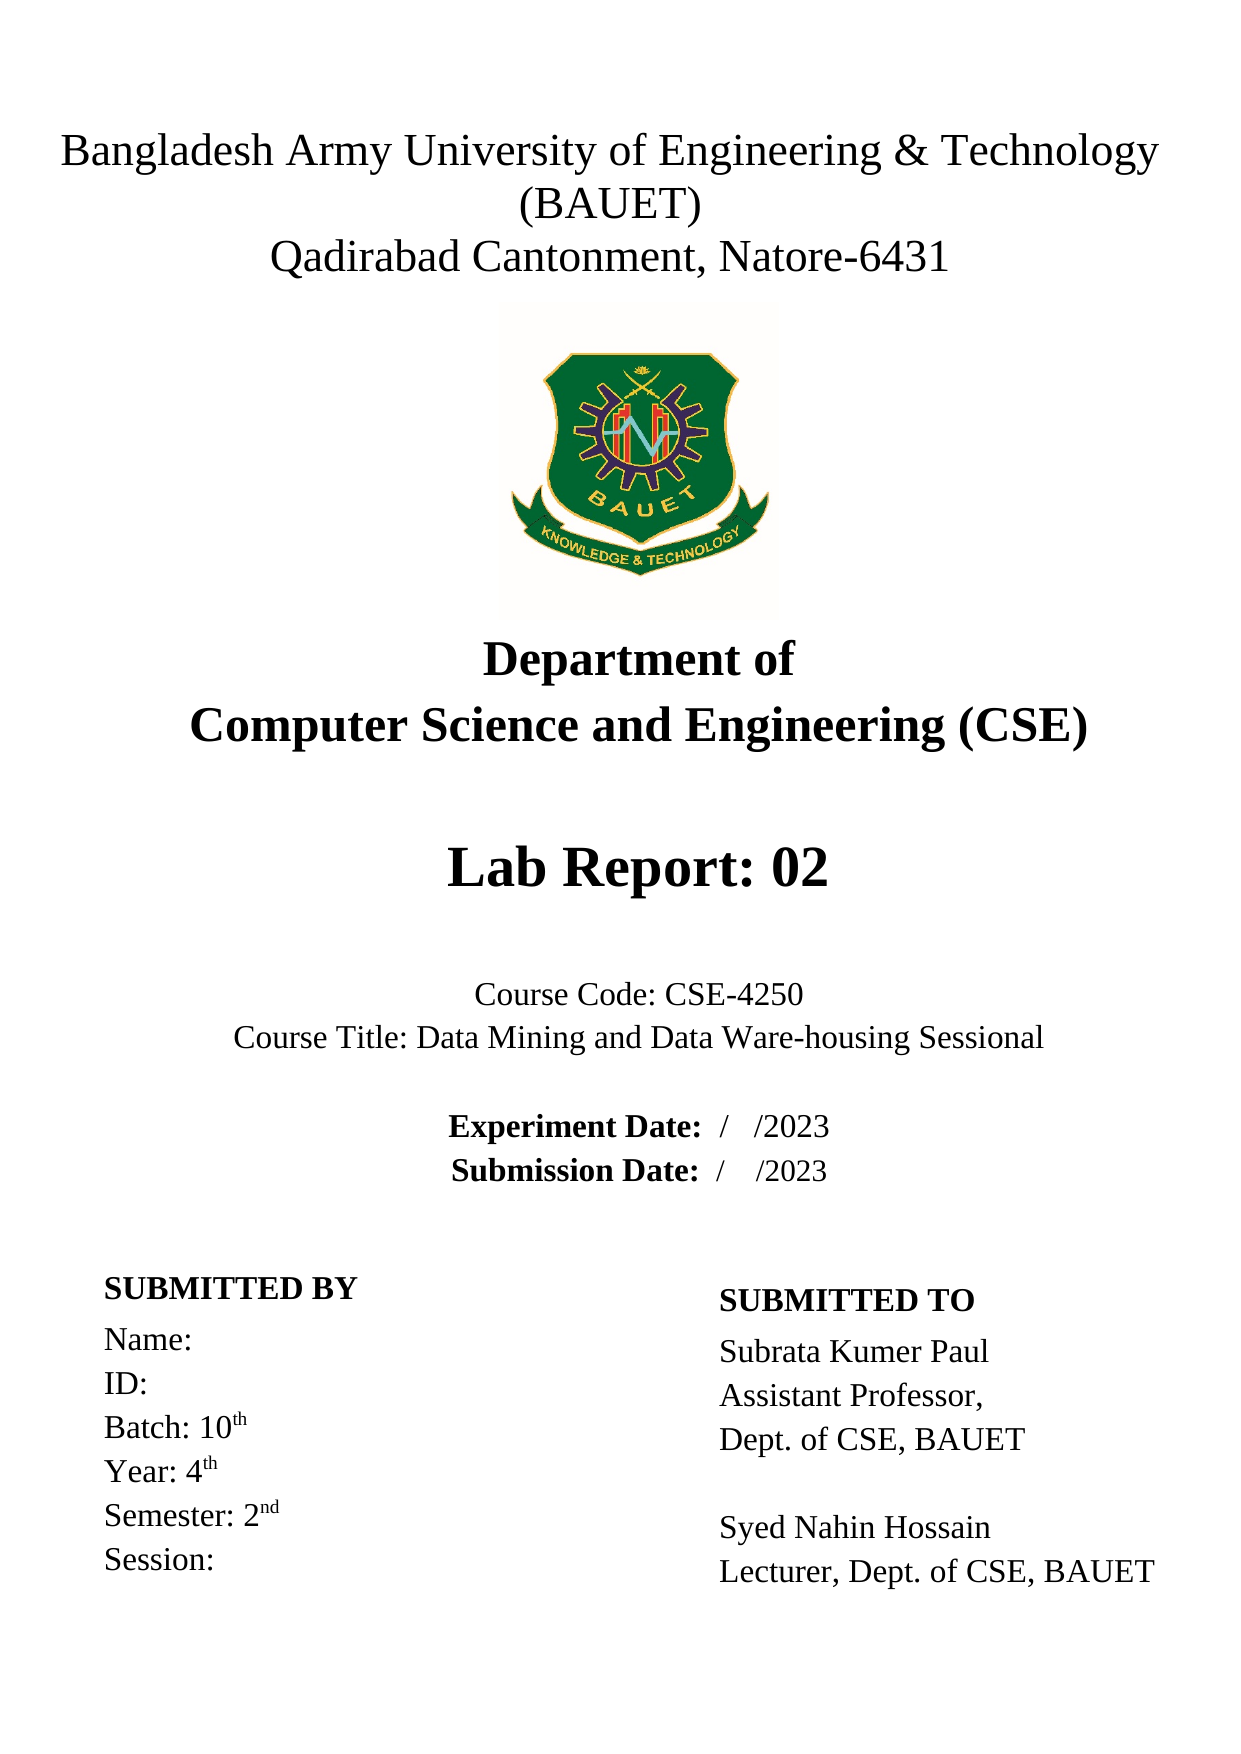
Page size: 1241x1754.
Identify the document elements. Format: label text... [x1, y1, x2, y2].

text Experiment Date: / /2023 Submission Date: / /2023 [187, 1062, 1090, 1188]
text Lab Report: 02 [187, 832, 1090, 899]
picture [498, 302, 780, 620]
text Course Title: Data Mining and Data Ware-housing Sessional [187, 1018, 1090, 1056]
text Department of Computer Science and Engineering (CSE) [187, 299, 1090, 752]
text Course Code: CSE-4250 [187, 934, 1090, 1012]
